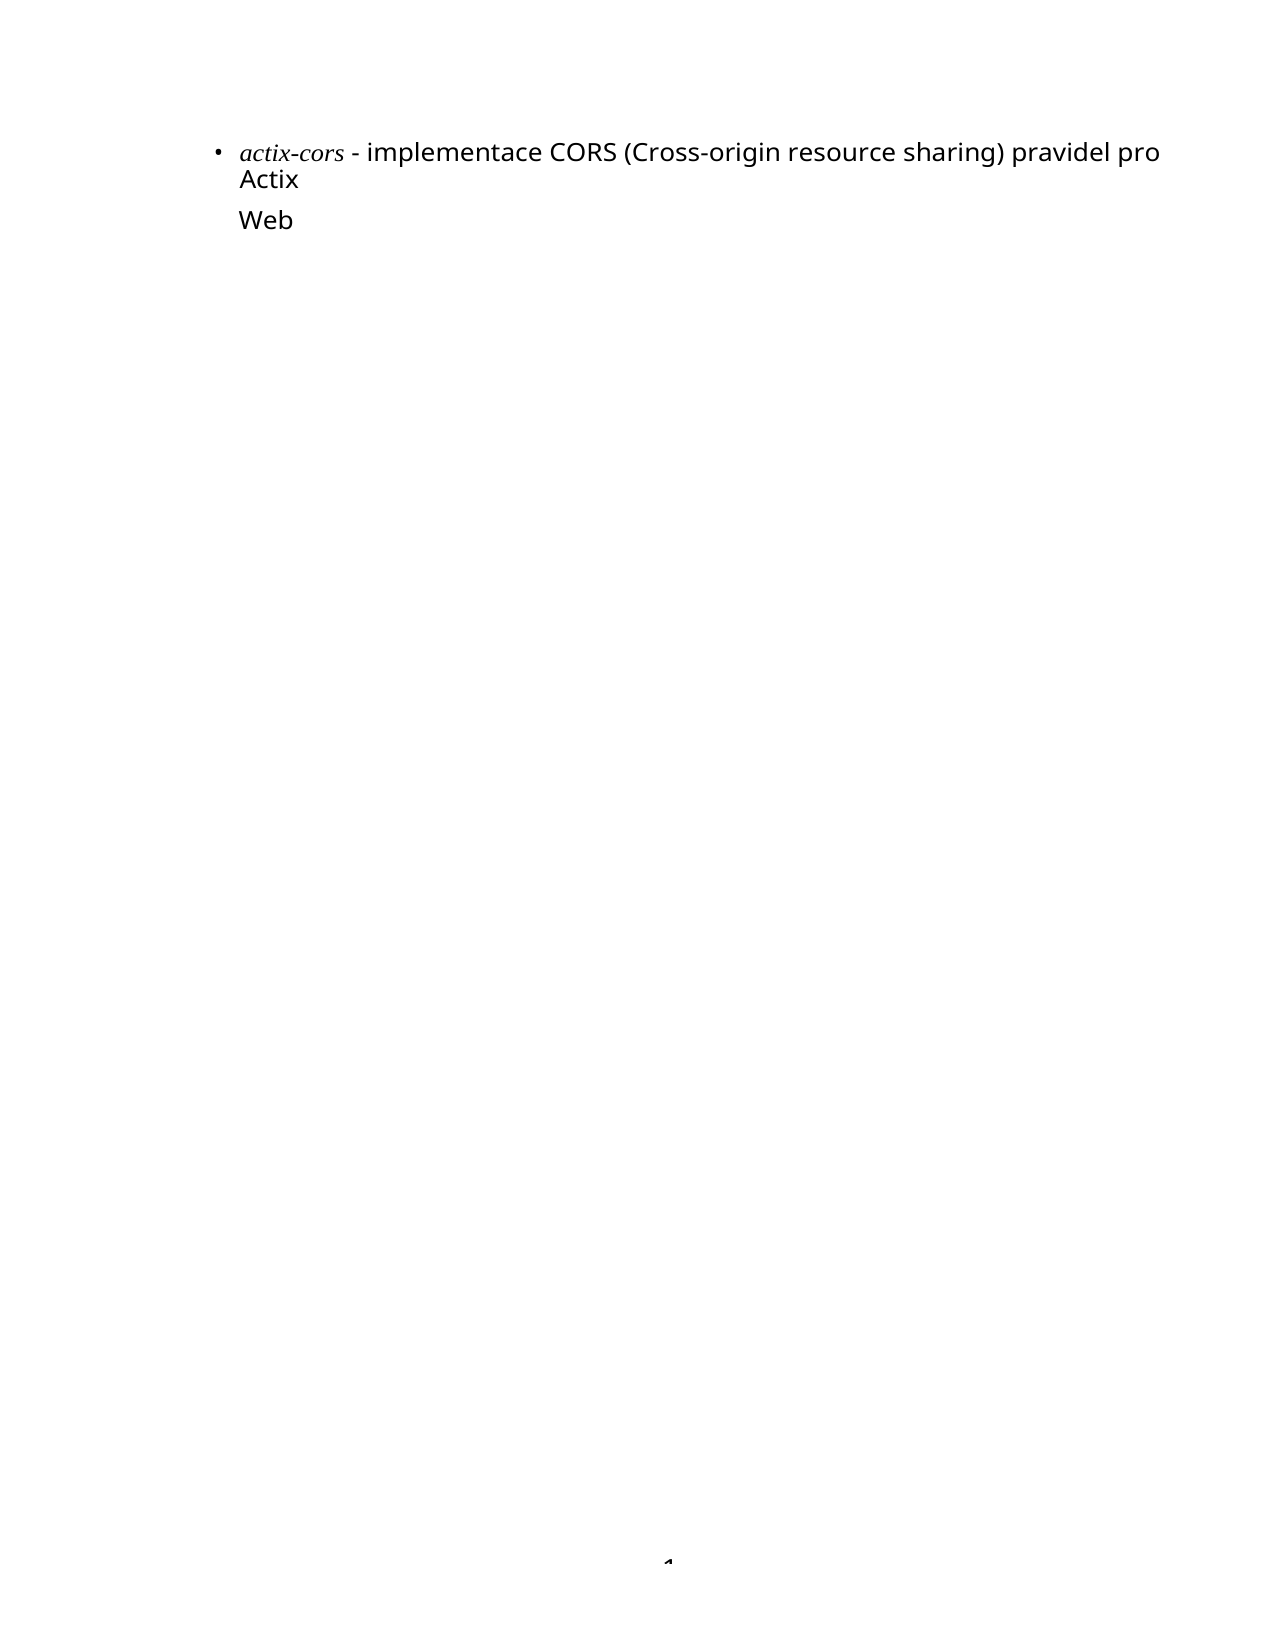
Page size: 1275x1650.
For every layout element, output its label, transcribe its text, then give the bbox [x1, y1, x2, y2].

text Web [238, 203, 1177, 237]
list actix-cors - implementace CORS (Cross-origin resource sharing) pravidel pro Actix [214, 139, 1177, 194]
